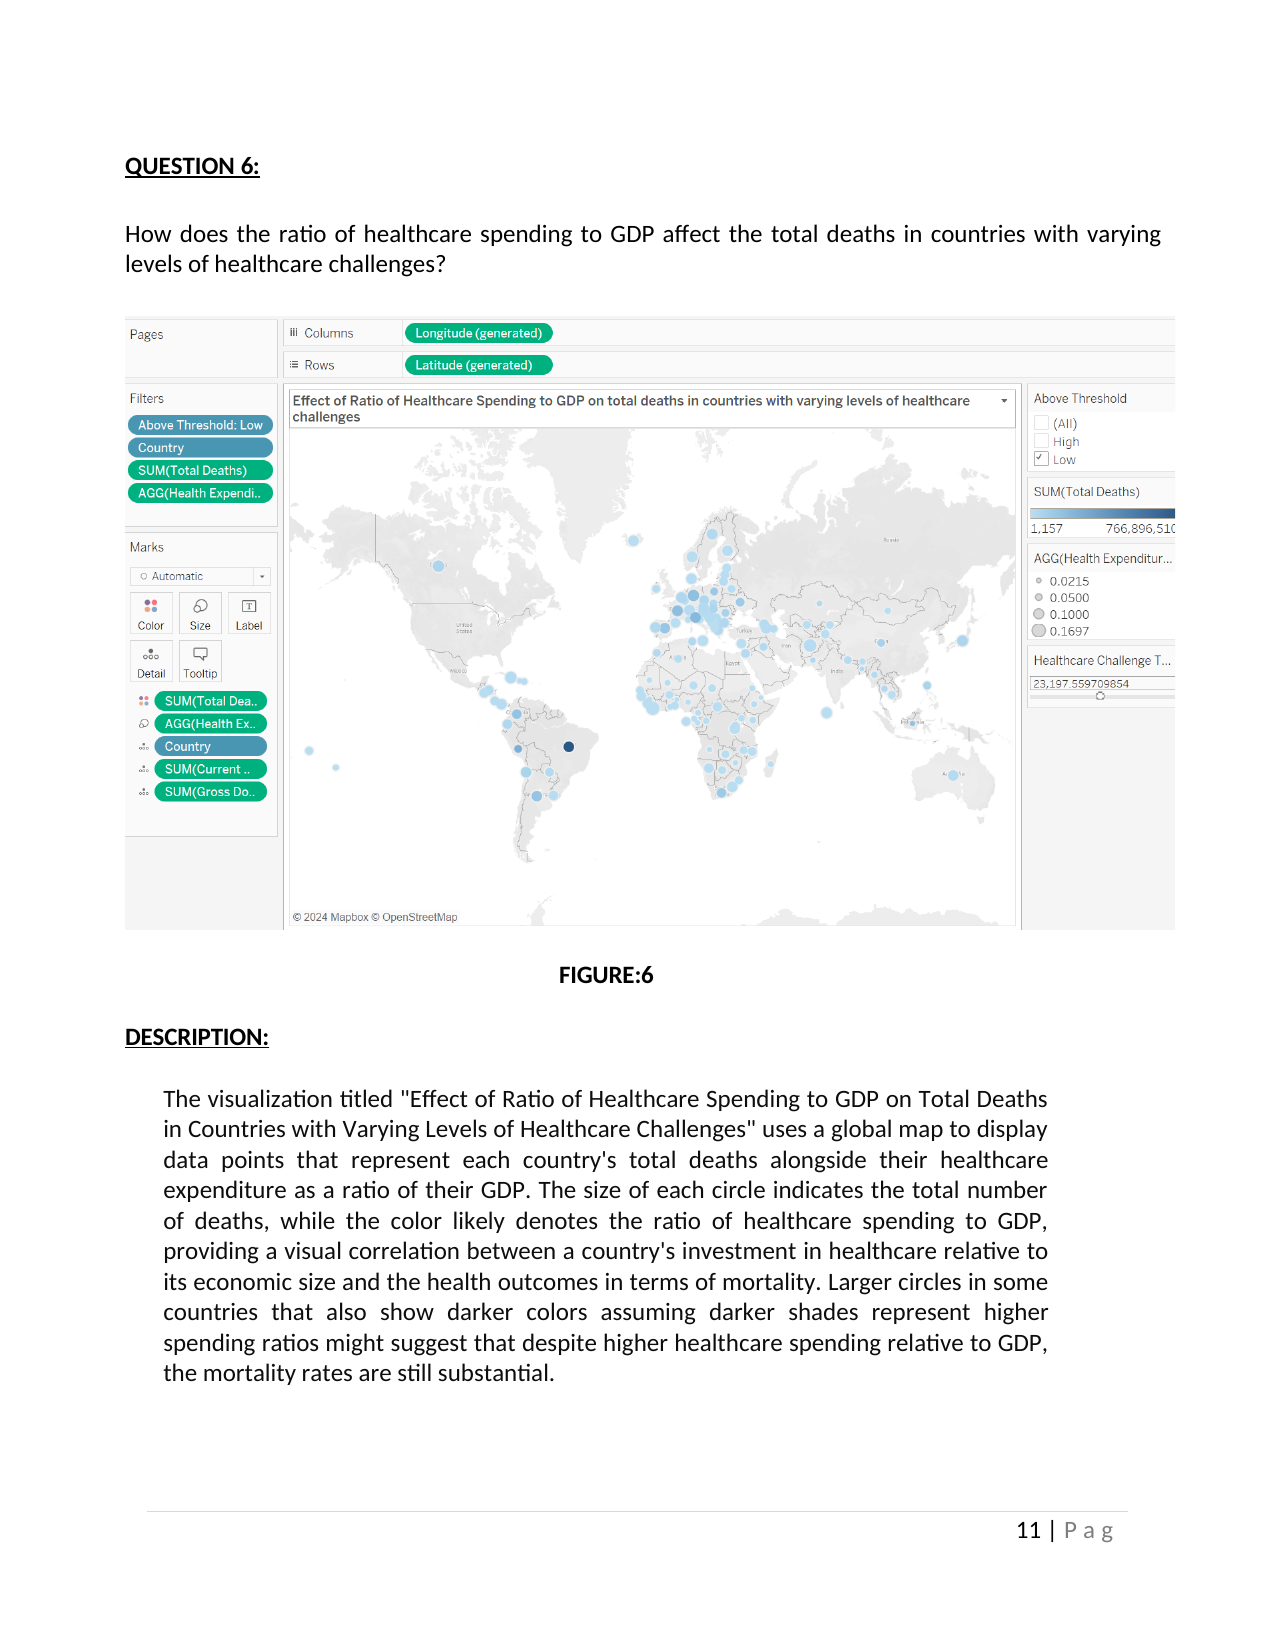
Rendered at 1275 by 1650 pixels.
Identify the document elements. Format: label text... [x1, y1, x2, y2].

text How does the ratio of healthcare spending to GDP affect the total deaths in countries with varying levels of healthcare challenges? [125, 218, 1162, 279]
text FIGURE:6 [163, 960, 1049, 990]
picture [125, 316, 1175, 930]
text DESCRIPTION: [125, 1021, 1162, 1051]
text QUESTION 6: [125, 150, 1162, 181]
